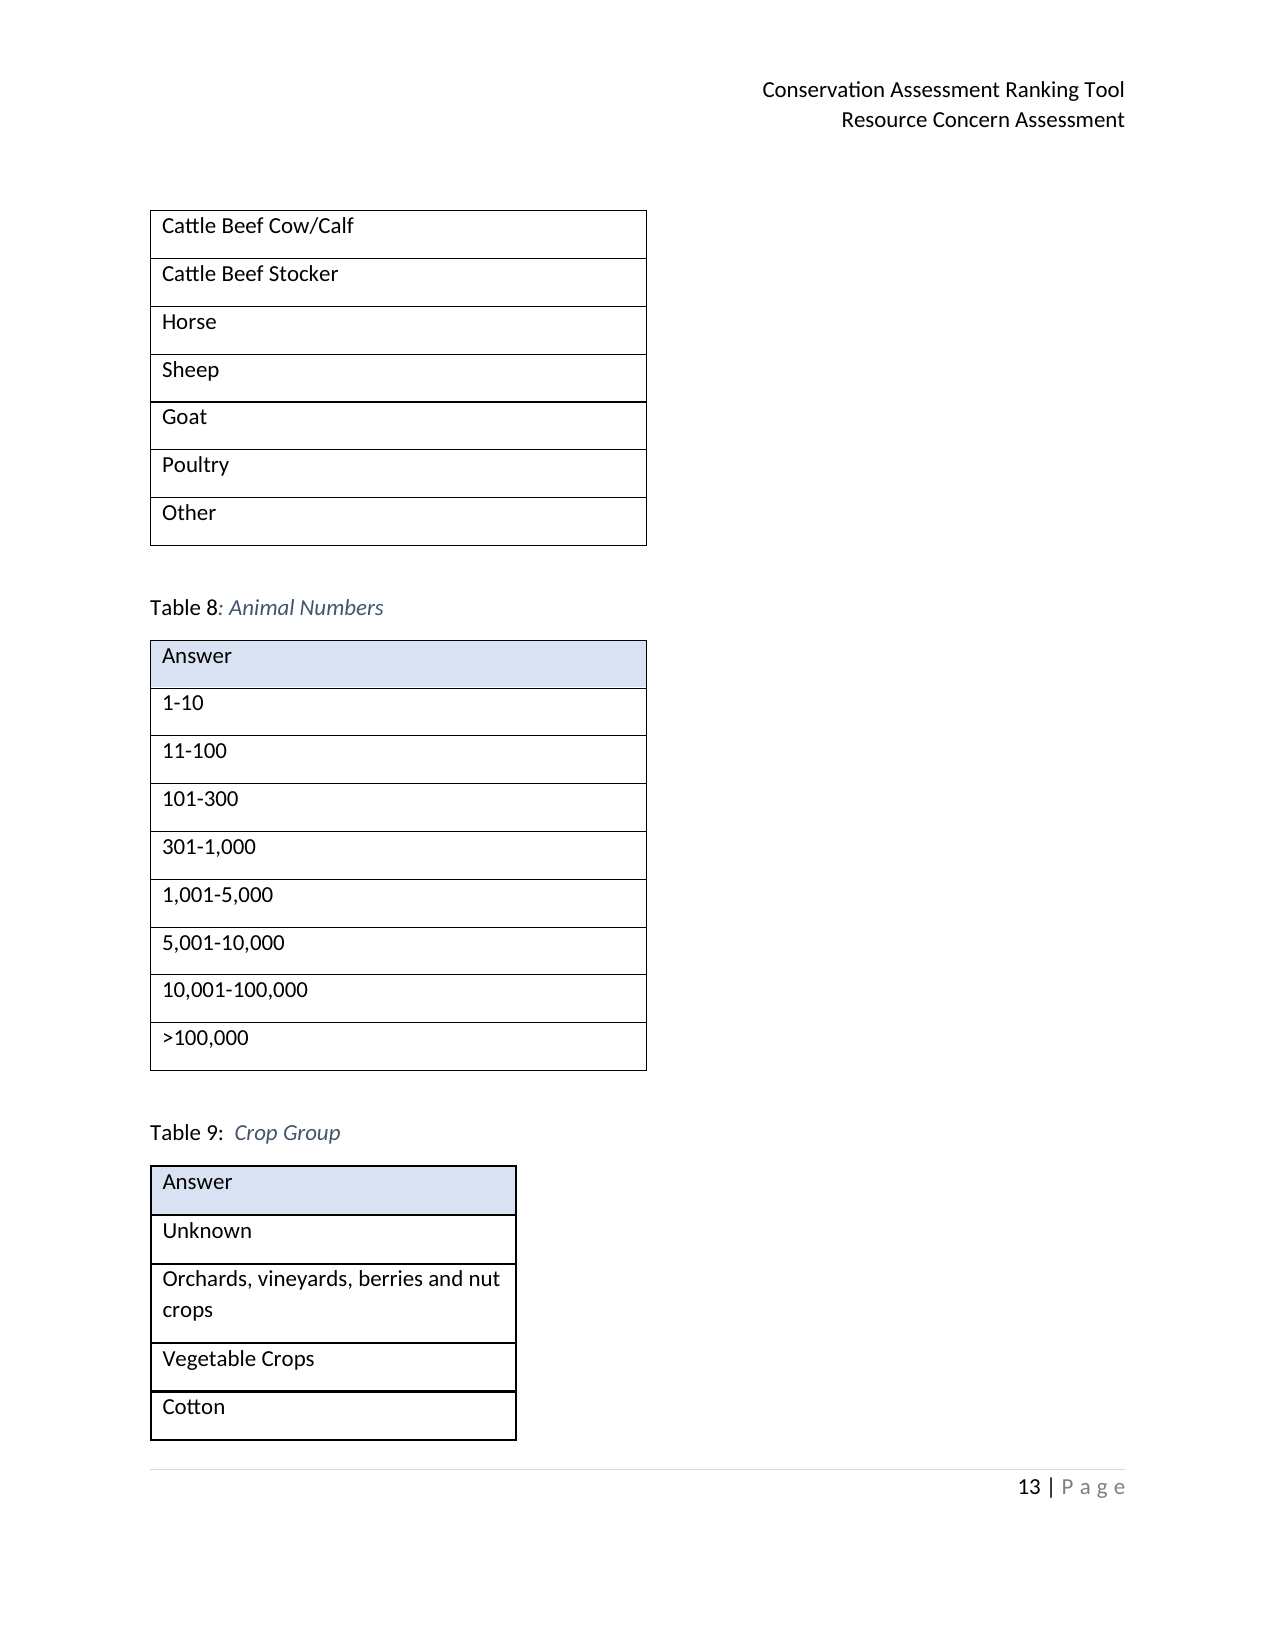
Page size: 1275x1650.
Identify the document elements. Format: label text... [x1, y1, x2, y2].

table_cell >100,000 [151, 1023, 646, 1070]
table_cell Sheep [151, 355, 646, 401]
table_cell 5,001-10,000 [151, 928, 646, 974]
table_cell 301-1,000 [151, 832, 646, 879]
table_cell Unknown [152, 1216, 515, 1262]
table_header Answer [152, 1167, 515, 1214]
text Table 9: Crop Group [150, 1118, 1125, 1146]
table_header Answer [151, 641, 646, 687]
table_cell 11-100 [151, 736, 646, 783]
table_cell Cattle Beef Cow/Calf [151, 211, 646, 258]
table_cell Cotton [152, 1393, 515, 1439]
table_cell 1,001-5,000 [151, 880, 646, 927]
table_cell 1-10 [151, 689, 646, 735]
table_cell 101-300 [151, 784, 646, 831]
table_cell Horse [151, 307, 646, 354]
table_cell Other [151, 498, 646, 545]
text Table 8: Animal Numbers [150, 593, 1125, 621]
table_cell Vegetable Crops [152, 1344, 515, 1390]
table_cell Orchards, vineyards, berries and nut crops [152, 1265, 515, 1342]
table_cell Goat [151, 403, 646, 449]
table_cell Poultry [151, 450, 646, 497]
table_cell Cattle Beef Stocker [151, 259, 646, 306]
table_cell 10,001-100,000 [151, 975, 646, 1022]
